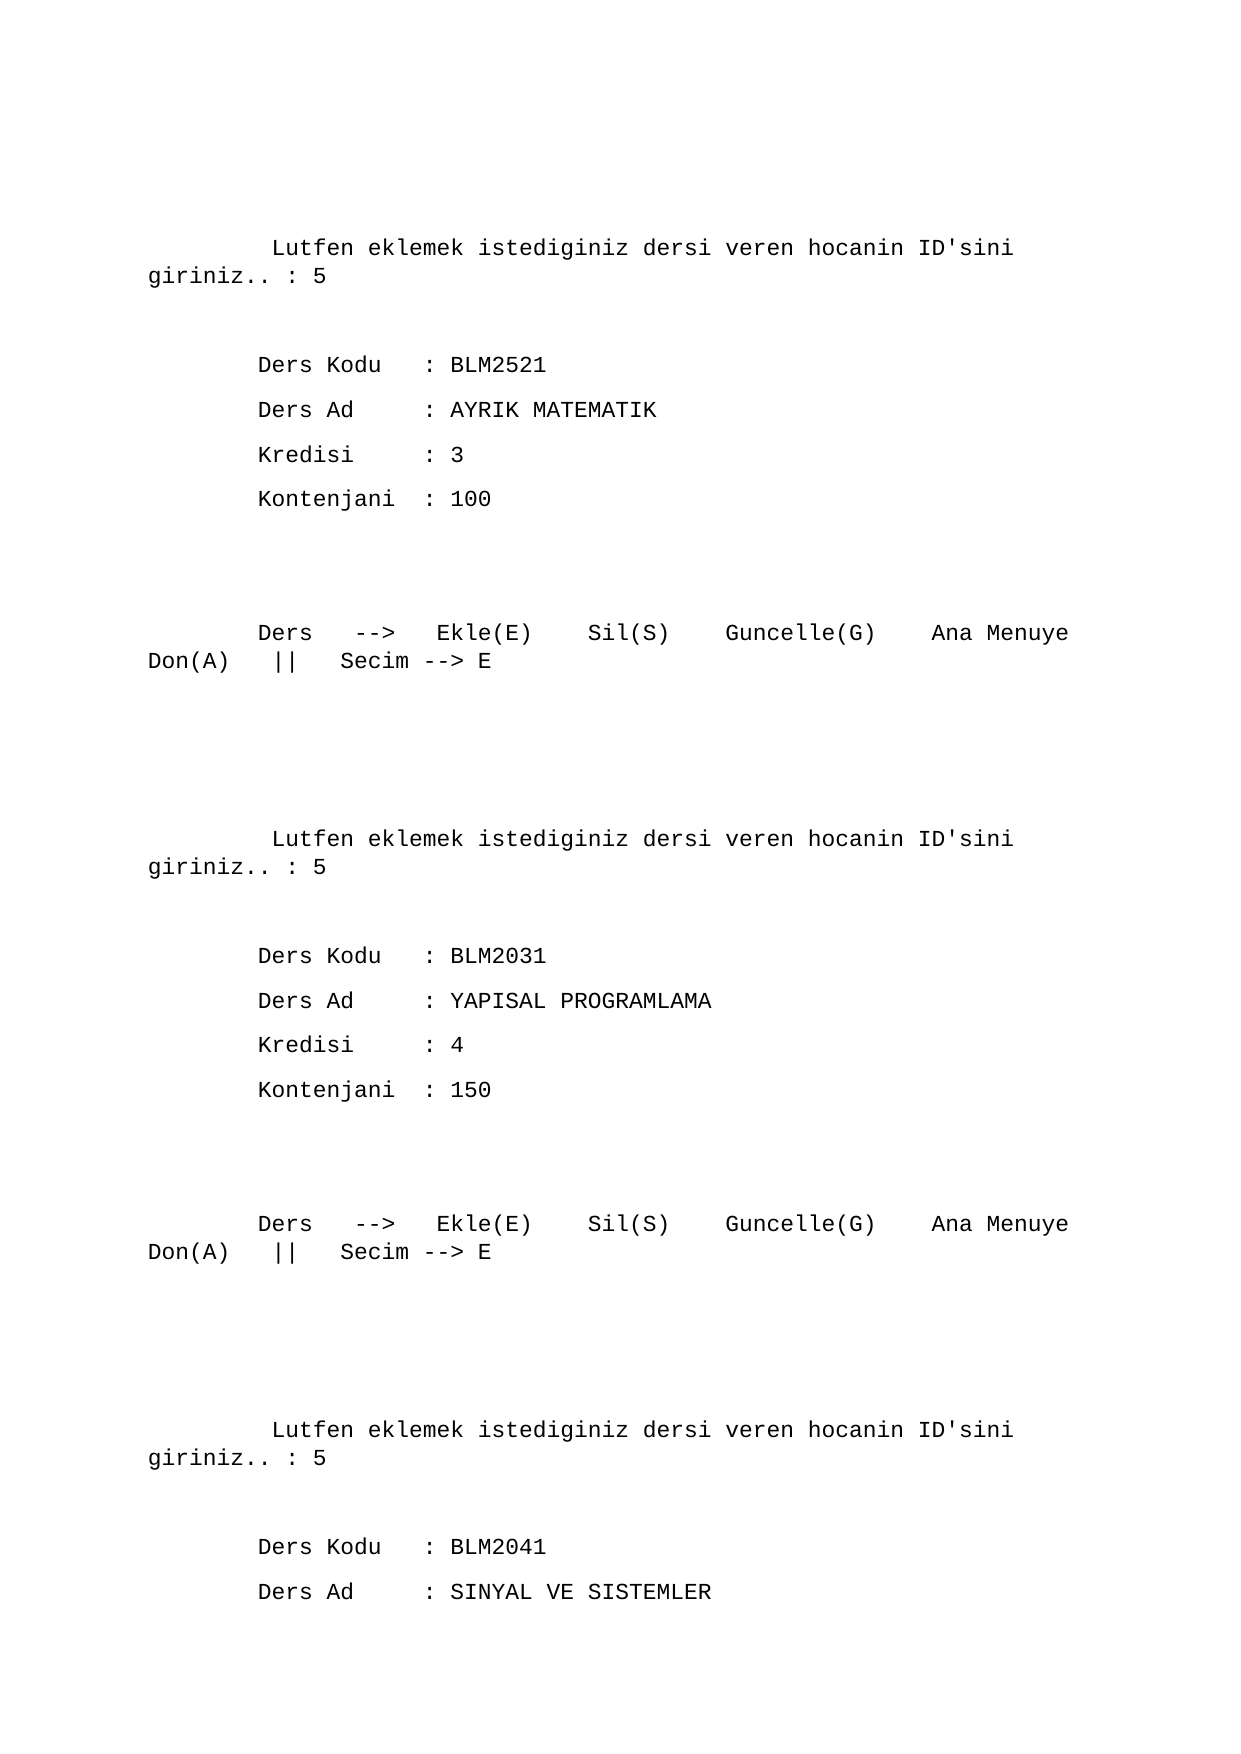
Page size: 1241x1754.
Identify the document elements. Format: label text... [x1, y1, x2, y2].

text Ders Kodu : BLM2521 [148, 354, 1093, 380]
text Ders Kodu : BLM2041 [148, 1536, 1093, 1561]
text Ders Ad : AYRIK MATEMATIK [148, 398, 1093, 424]
text Kontenjani : 150 [148, 1078, 1093, 1104]
text Ders --> Ekle(E) Sil(S) Guncelle(G) Ana Menuye Don(A) || Secim --> E [148, 621, 1093, 675]
text Ders Ad : SINYAL VE SISTEMLER [148, 1580, 1093, 1606]
text Lutfen eklemek istediginiz dersi veren hocanin ID'sini giriniz.. : 5 [148, 237, 1093, 291]
text Kredisi : 3 [148, 443, 1093, 469]
text Lutfen eklemek istediginiz dersi veren hocanin ID'sini giriniz.. : 5 [148, 828, 1093, 881]
text Ders Ad : YAPISAL PROGRAMLAMA [148, 989, 1093, 1015]
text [148, 1212, 1093, 1266]
text Lutfen eklemek istediginiz dersi veren hocanin ID'sini giriniz.. : 5 [148, 1418, 1093, 1472]
text Kredisi : 4 [148, 1034, 1093, 1060]
text Ders Kodu : BLM2031 [148, 945, 1093, 971]
text Kontenjani : 100 [148, 488, 1093, 513]
